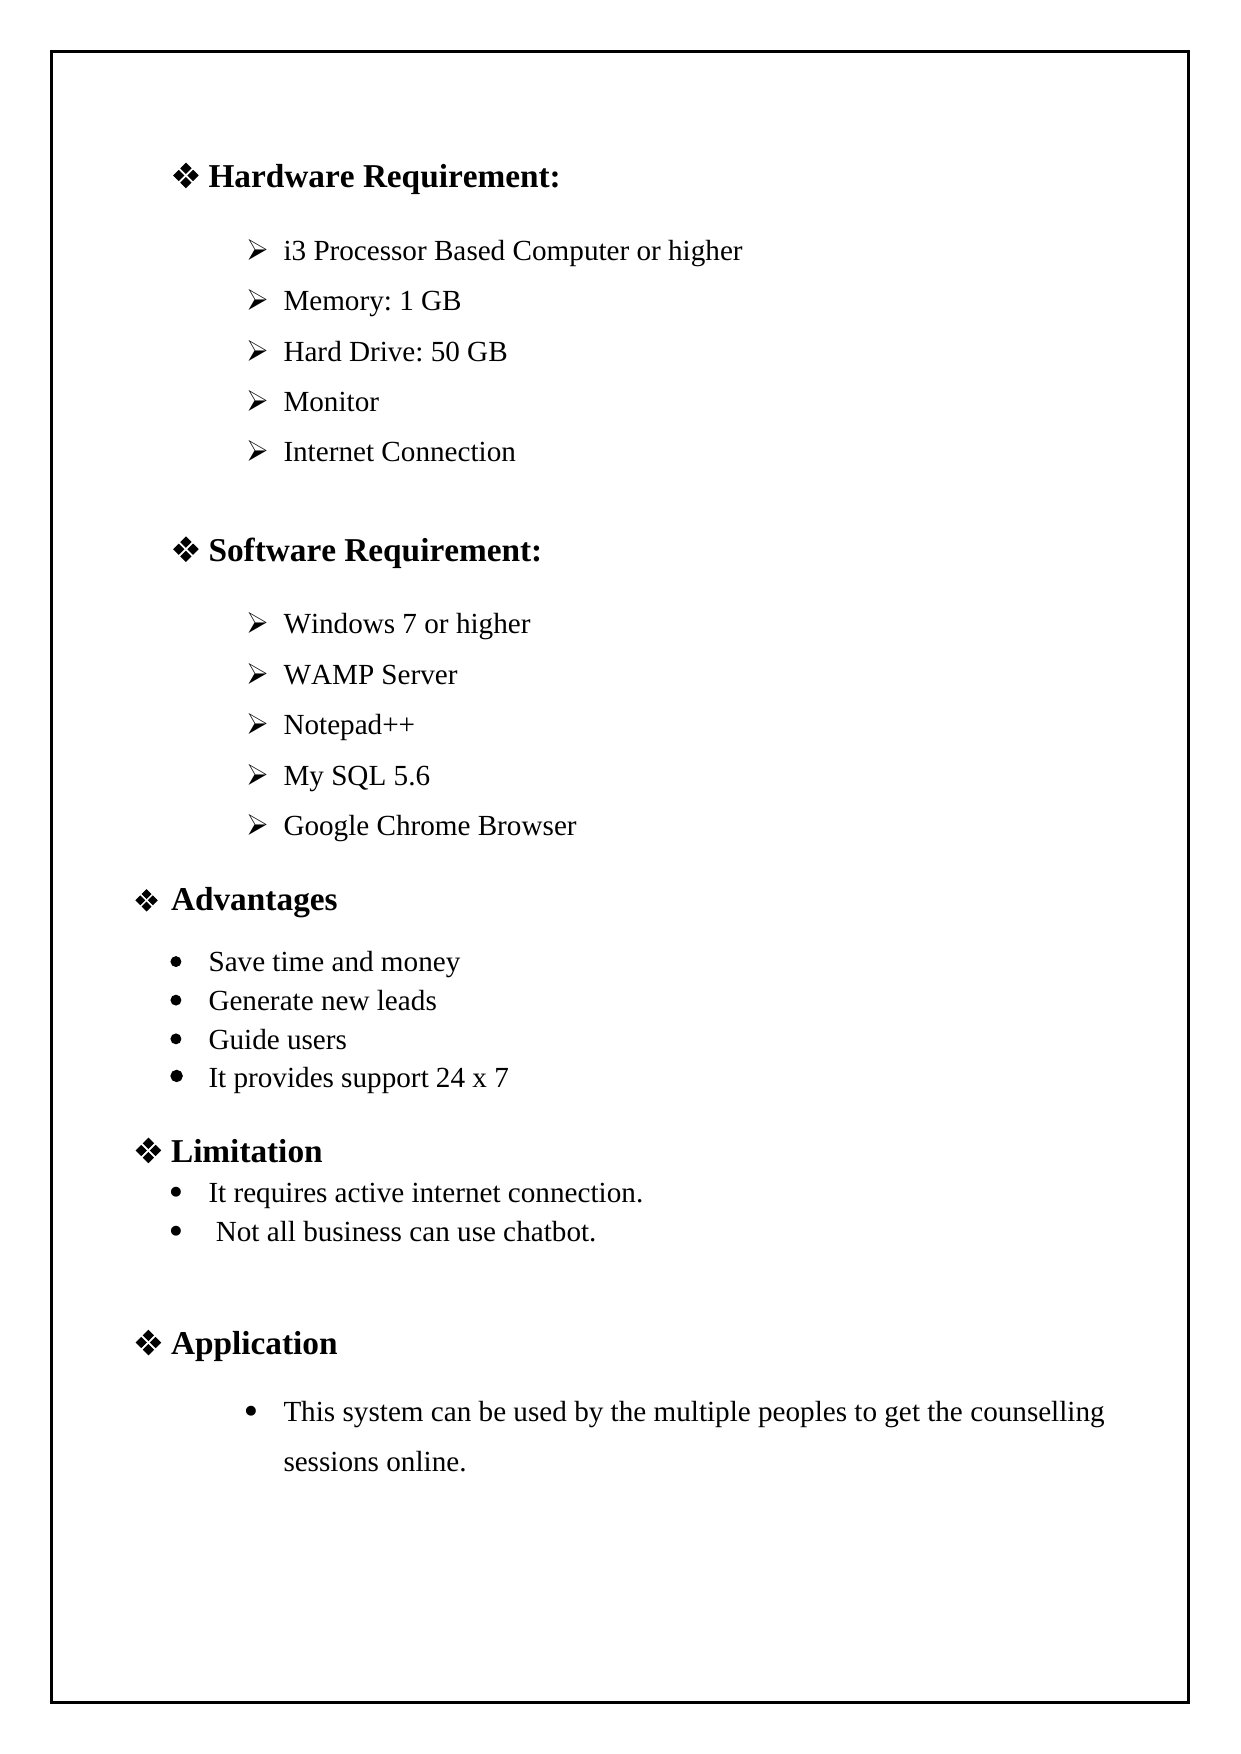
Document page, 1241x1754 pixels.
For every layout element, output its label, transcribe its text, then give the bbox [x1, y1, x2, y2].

list Generate new leads [171, 983, 1122, 1017]
list Not all business can use chatbot. [171, 1214, 1122, 1248]
list Memory: 1 GB [246, 283, 1122, 317]
list It requires active internet connection. [171, 1175, 1122, 1209]
list Monitor [246, 384, 1122, 418]
list i3 Processor Based Computer or higher [246, 233, 1122, 267]
list It provides support 24 x 7 [171, 1060, 1122, 1127]
list Application [133, 1314, 1122, 1365]
list Windows 7 or higher [246, 607, 1122, 640]
list Advantages [133, 879, 1122, 918]
list WAMP Server [246, 657, 1122, 691]
list Internet Connection [246, 434, 1122, 468]
list Guide users [171, 1022, 1122, 1055]
list Hard Drive: 50 GB [246, 334, 1122, 367]
list Save time and money [171, 944, 1122, 978]
list Limitation [133, 1131, 1122, 1169]
list This system can be used by the multiple peoples to get the counselling sessions online. [246, 1394, 1122, 1478]
list Google Chrome Browser [246, 808, 1122, 842]
list My SQL 5.6 [246, 758, 1122, 792]
list Hardware Requirement: [171, 156, 1122, 194]
list Software Requirement: [171, 530, 1122, 568]
list Notepad++ [246, 707, 1122, 741]
